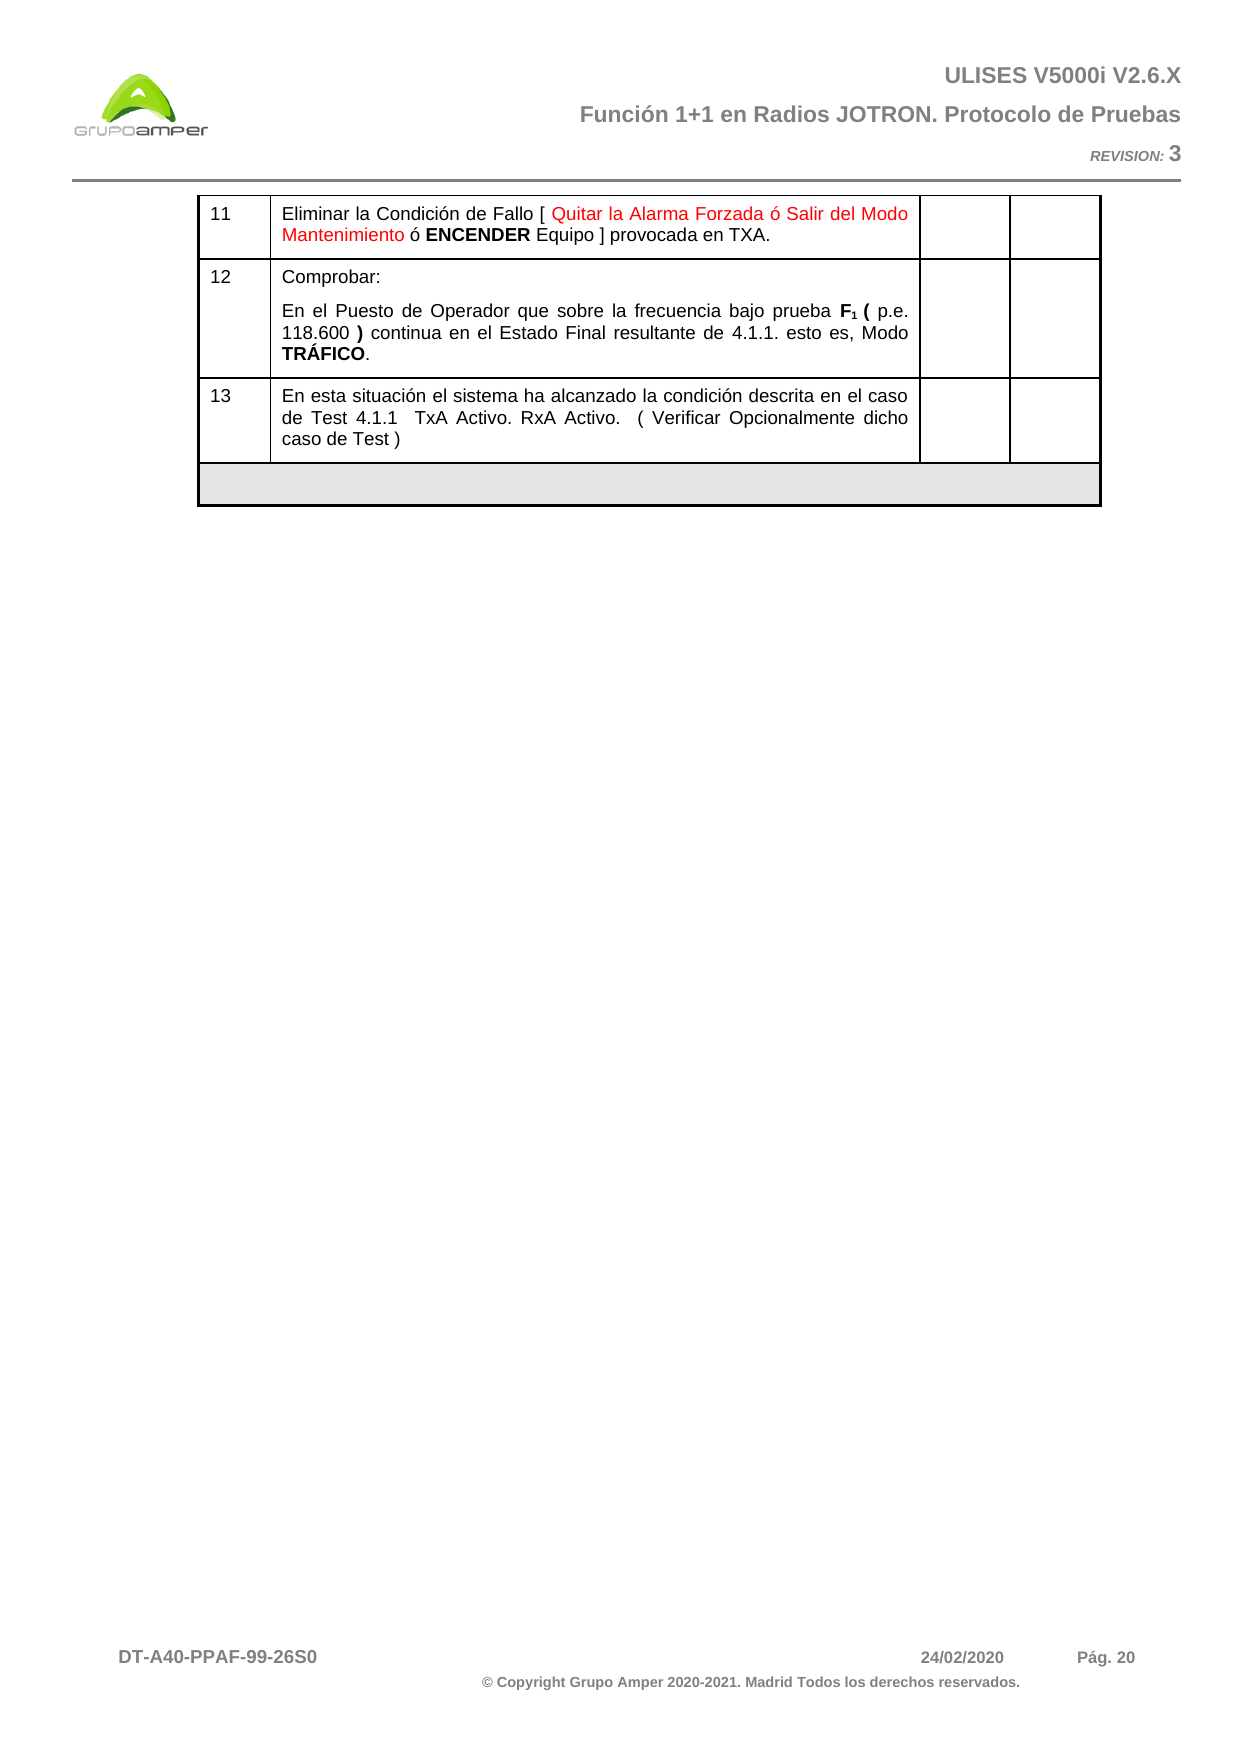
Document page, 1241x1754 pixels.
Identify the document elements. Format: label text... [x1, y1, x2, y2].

table_cell [1011, 379, 1099, 462]
table_cell [200, 464, 1099, 504]
table_cell [921, 196, 1009, 258]
table_cell [1011, 196, 1099, 258]
table_cell [921, 260, 1009, 377]
table_cell [1011, 260, 1099, 377]
table_cell 11 [200, 196, 270, 258]
table_cell En esta situación el sistema ha alcanzado la condición descrita en el caso de Test 4.1.1 TxA Activo. RxA Activo. ( Verificar Opcionalmente dicho caso de Test ) [271, 379, 919, 462]
table_cell [921, 379, 1009, 462]
table_cell 13 [200, 379, 270, 462]
picture [70, 62, 210, 149]
table_cell Eliminar la Condición de Fallo [ Quitar la Alarma Forzada ó Salir del Modo Mantenimiento ó ENCENDER Equipo ] provocada en TXA. [271, 196, 919, 258]
table_cell Comprobar: En el Puesto de Operador que sobre la frecuencia bajo prueba F1 ( p.e. 118.600 ) continua en el Estado Final resultante de 4.1.1. esto es, Modo TRÁFICO. [271, 260, 919, 377]
table_cell 12 [200, 260, 270, 377]
